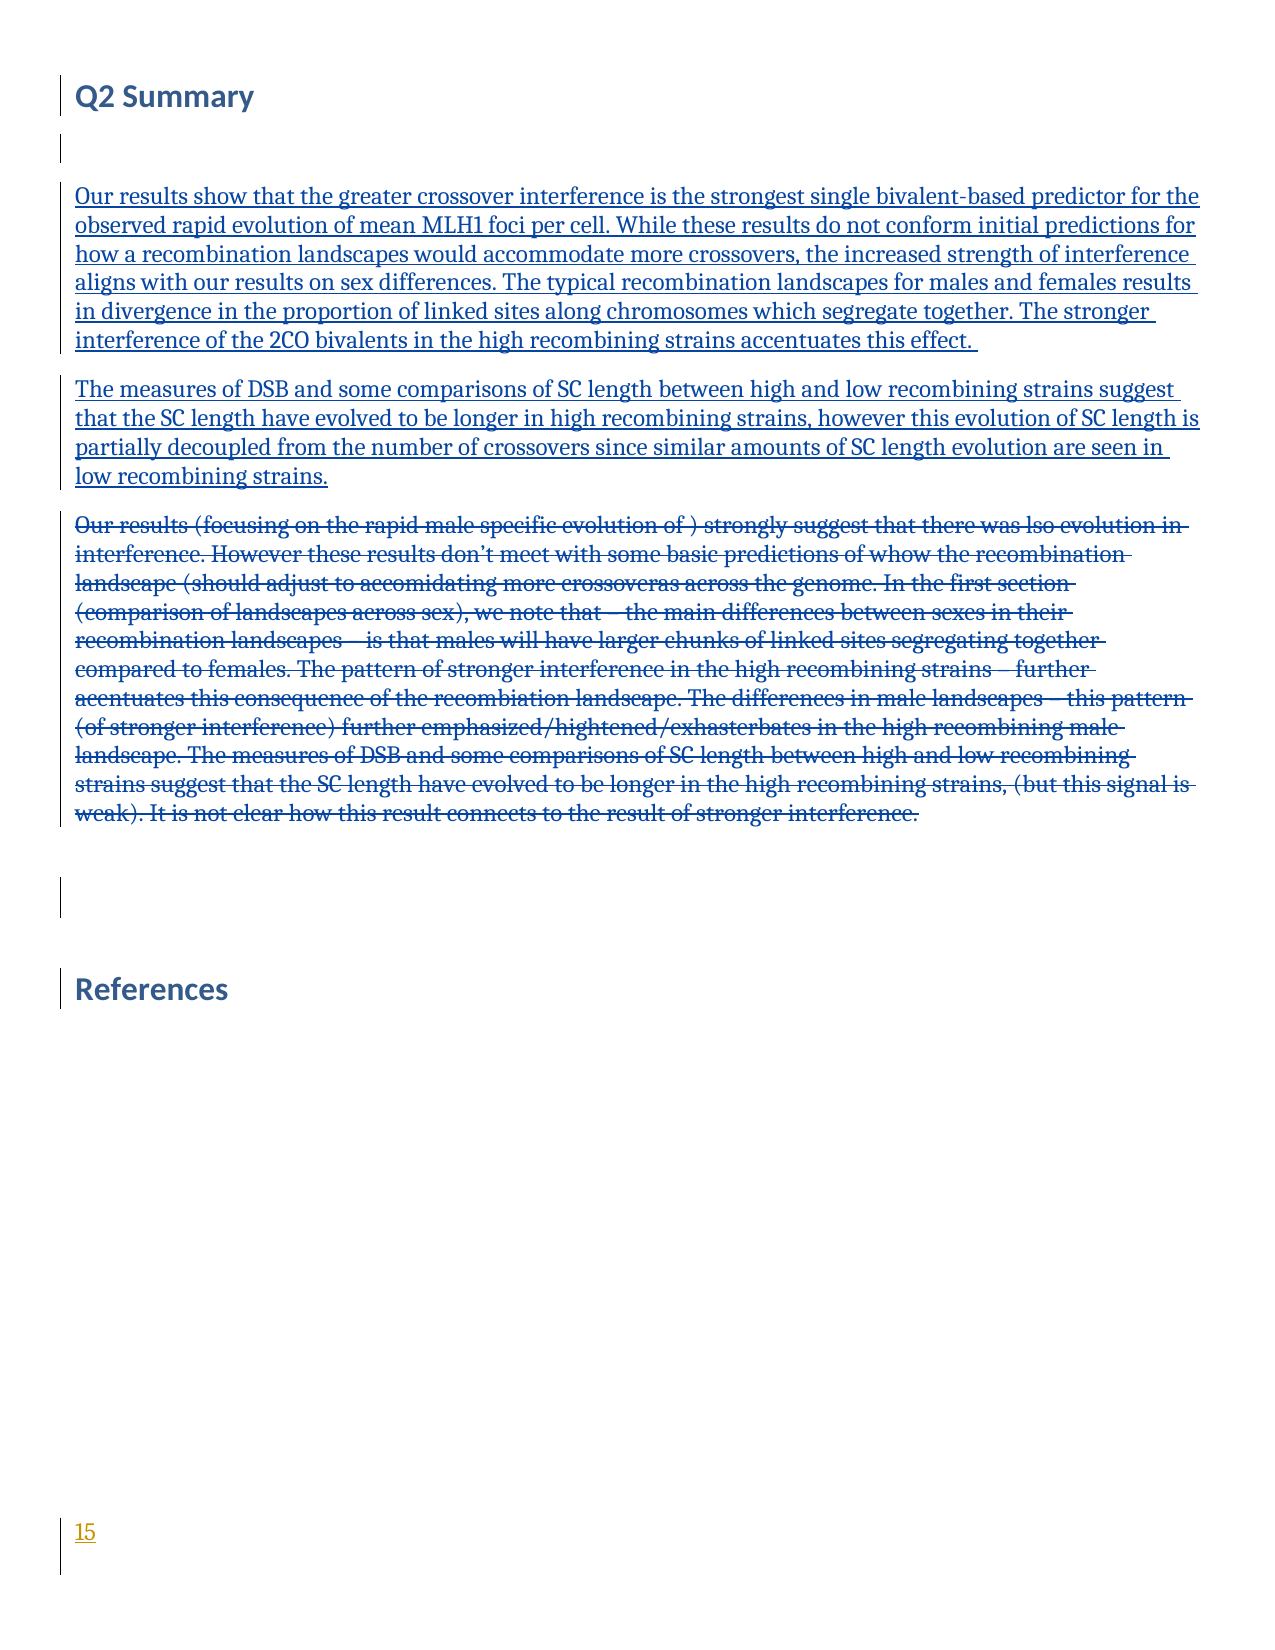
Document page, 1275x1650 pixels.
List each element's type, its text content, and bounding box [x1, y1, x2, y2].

subtitle Q2 Summary [75, 75, 1200, 116]
subtitle References [75, 968, 1200, 1009]
